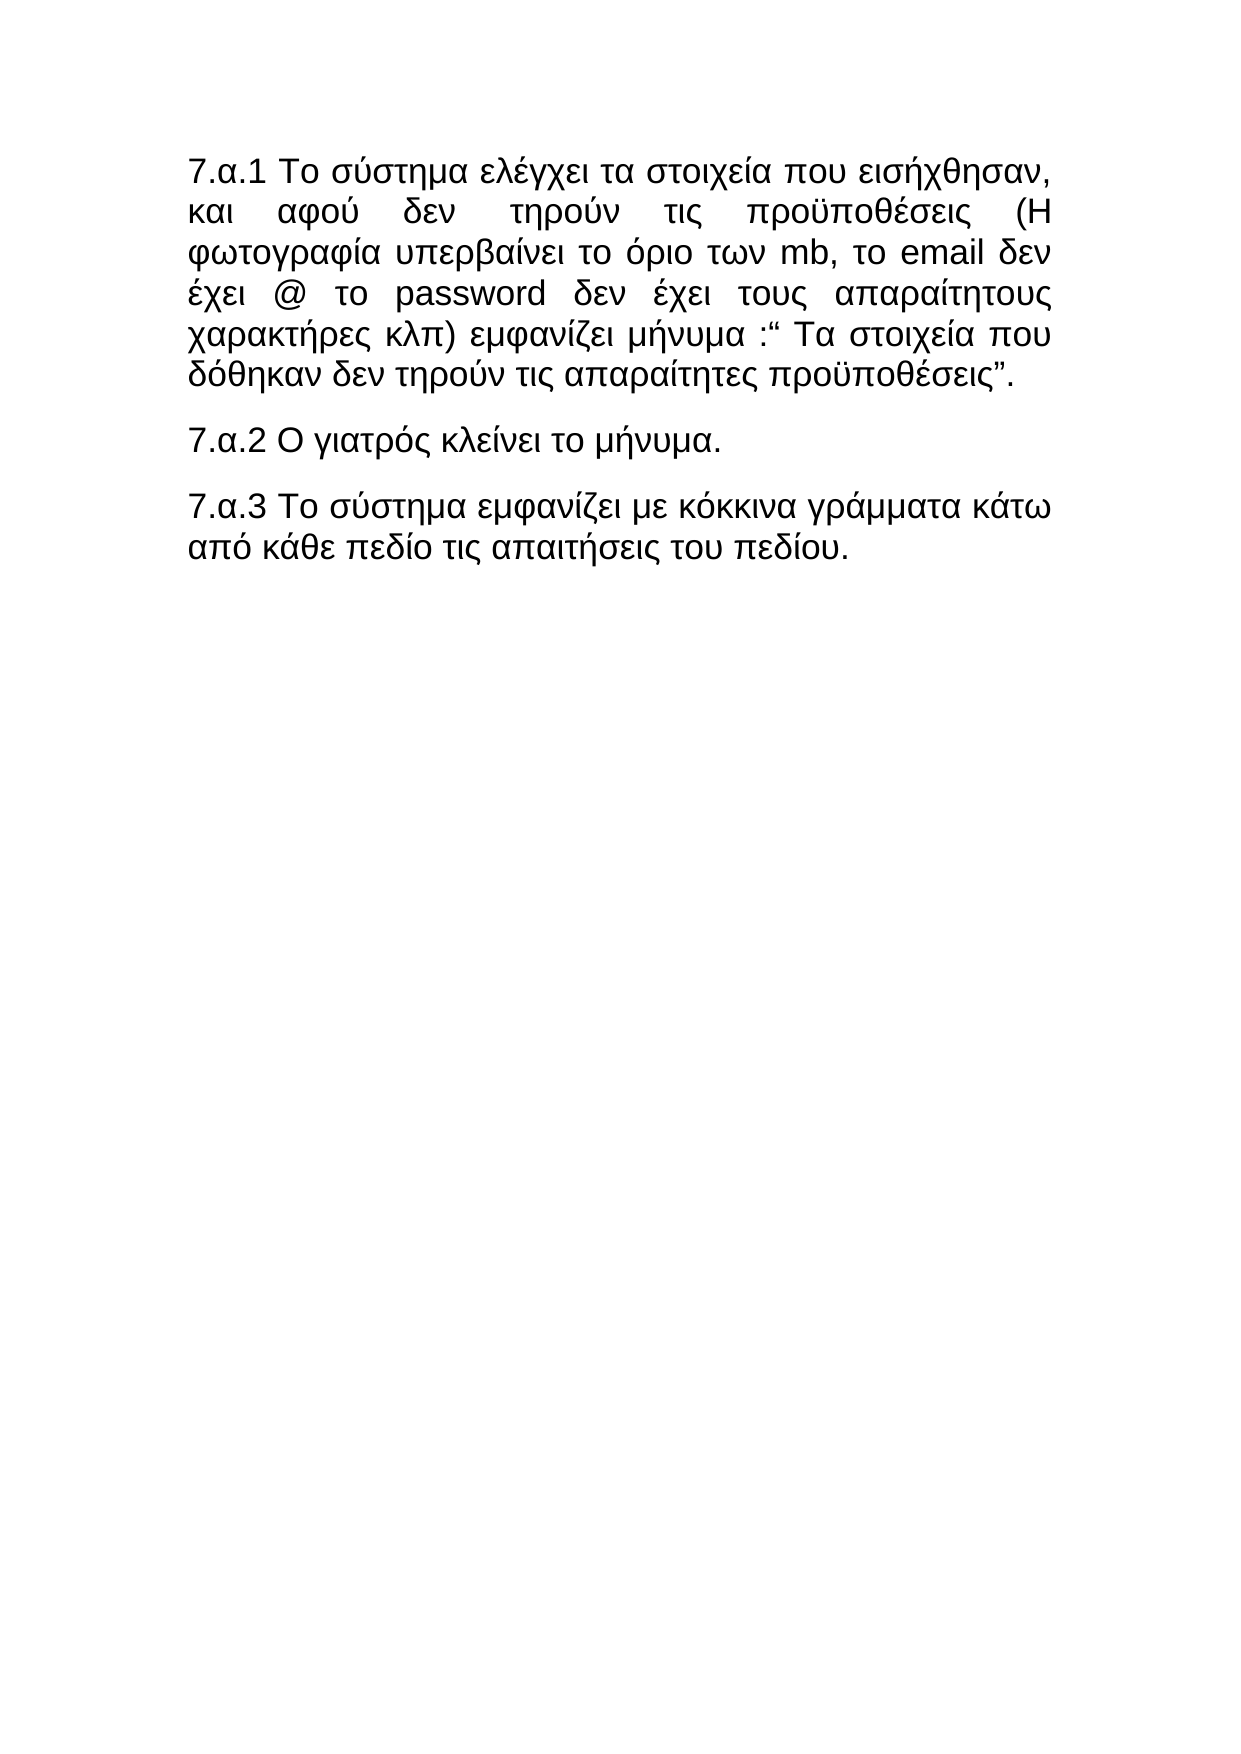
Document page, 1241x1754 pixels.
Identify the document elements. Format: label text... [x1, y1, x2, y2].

text 7.α.1 Το σύστημα ελέγχει τα στοιχεία που εισήχθησαν, και αφού δεν τηρούν τις προϋποθέσεις (Η φωτογραφία υπερβαίνει το όριο των mb, το email δεν έχει @ το password δεν έχει τους απαραίτητους χαρακτήρες κλπ) εμφανίζει μήνυμα :“ Τα στοιχεία που δόθηκαν δεν τηρούν τις απαραίτητες προϋποθέσεις”. [187, 150, 1053, 394]
text 7.α.3 Το σύστημα εμφανίζει με κόκκινα γράμματα κάτω από κάθε πεδίο τις απαιτήσεις του πεδίου. [187, 485, 1053, 567]
text 7.α.2 Ο γιατρός κλείνει το μήνυμα. [187, 419, 1053, 460]
